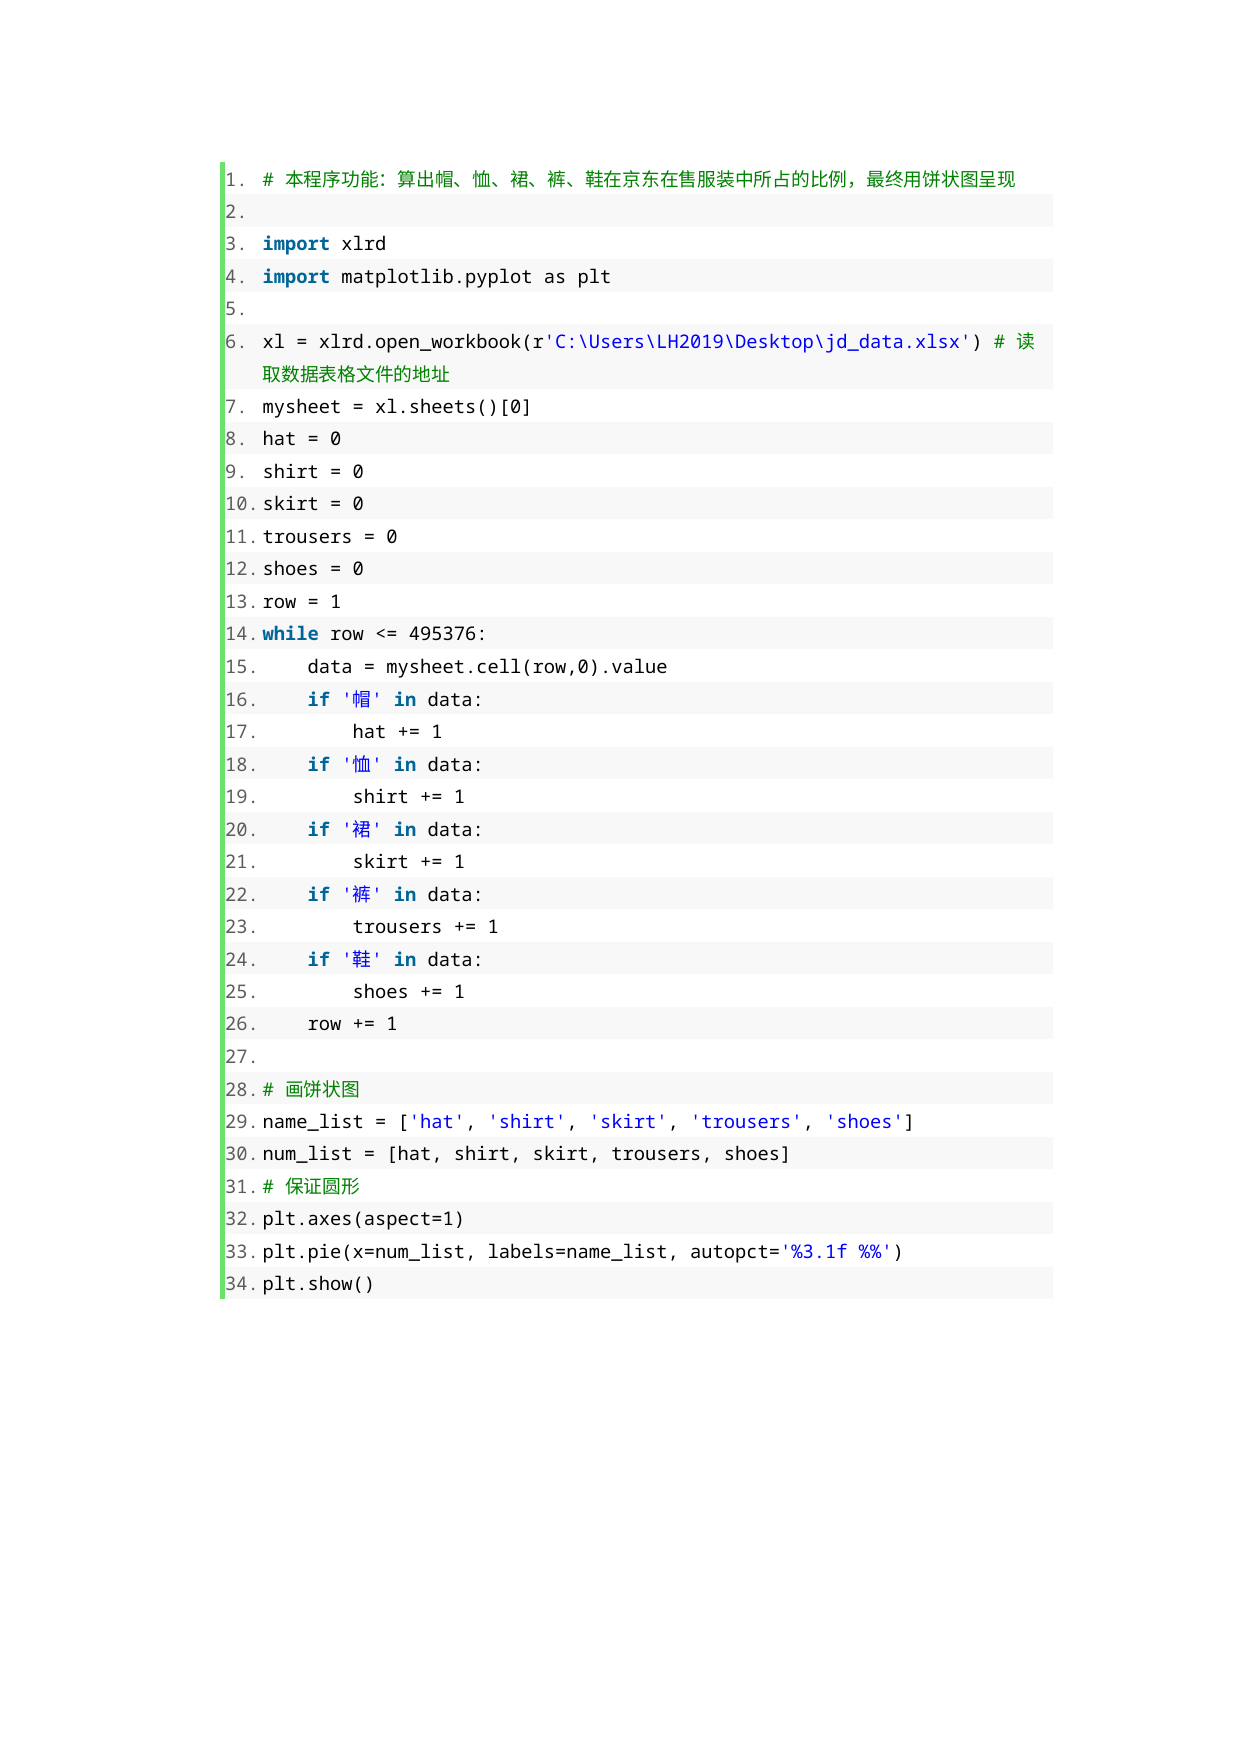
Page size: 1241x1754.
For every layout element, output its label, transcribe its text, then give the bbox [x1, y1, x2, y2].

list trousers = 0 [225, 519, 1053, 552]
list num_list = [hat, shirt, skirt, trousers, shoes] [225, 1137, 1053, 1169]
list shirt += 1 [225, 779, 1053, 812]
list import xlrd [225, 227, 1053, 259]
list row += 1 [225, 1007, 1053, 1039]
list plt.axes(aspect=1) [225, 1202, 1053, 1234]
list # 画饼状图 [225, 1072, 1053, 1104]
list mysheet = xl.sheets()[0] [225, 389, 1053, 422]
list skirt += 1 [225, 844, 1053, 877]
list shirt = 0 [225, 454, 1053, 487]
list if '裤' in data: [225, 877, 1053, 909]
list name_list = ['hat', 'shirt', 'skirt', 'trousers', 'shoes'] [225, 1104, 1053, 1137]
list while row <= 495376: [225, 617, 1053, 649]
list if '恤' in data: [225, 747, 1053, 779]
list trousers += 1 [225, 909, 1053, 942]
list if '帽' in data: [225, 682, 1053, 714]
list skirt = 0 [225, 487, 1053, 519]
list shoes += 1 [225, 974, 1053, 1007]
list if '裙' in data: [225, 812, 1053, 844]
list plt.pie(x=num_list, labels=name_list, autopct='%3.1f %%') [225, 1234, 1053, 1267]
list data = mysheet.cell(row,0).value [225, 649, 1053, 682]
list if '鞋' in data: [225, 942, 1053, 974]
list hat = 0 [225, 422, 1053, 454]
list hat += 1 [225, 714, 1053, 747]
list xl = xlrd.open_workbook(r'C:\Users\LH2019\Desktop\jd_data.xlsx') # 读取数据表格文件的地址 [225, 324, 1053, 389]
list # 本程序功能：算出帽、恤、裙、裤、鞋在京东在售服装中所占的比例，最终用饼状图呈现 [225, 162, 1053, 194]
list row = 1 [225, 584, 1053, 617]
list import matplotlib.pyplot as plt [225, 259, 1053, 292]
list shoes = 0 [225, 552, 1053, 584]
list plt.show() [225, 1267, 1053, 1299]
list # 保证圆形 [225, 1169, 1053, 1202]
